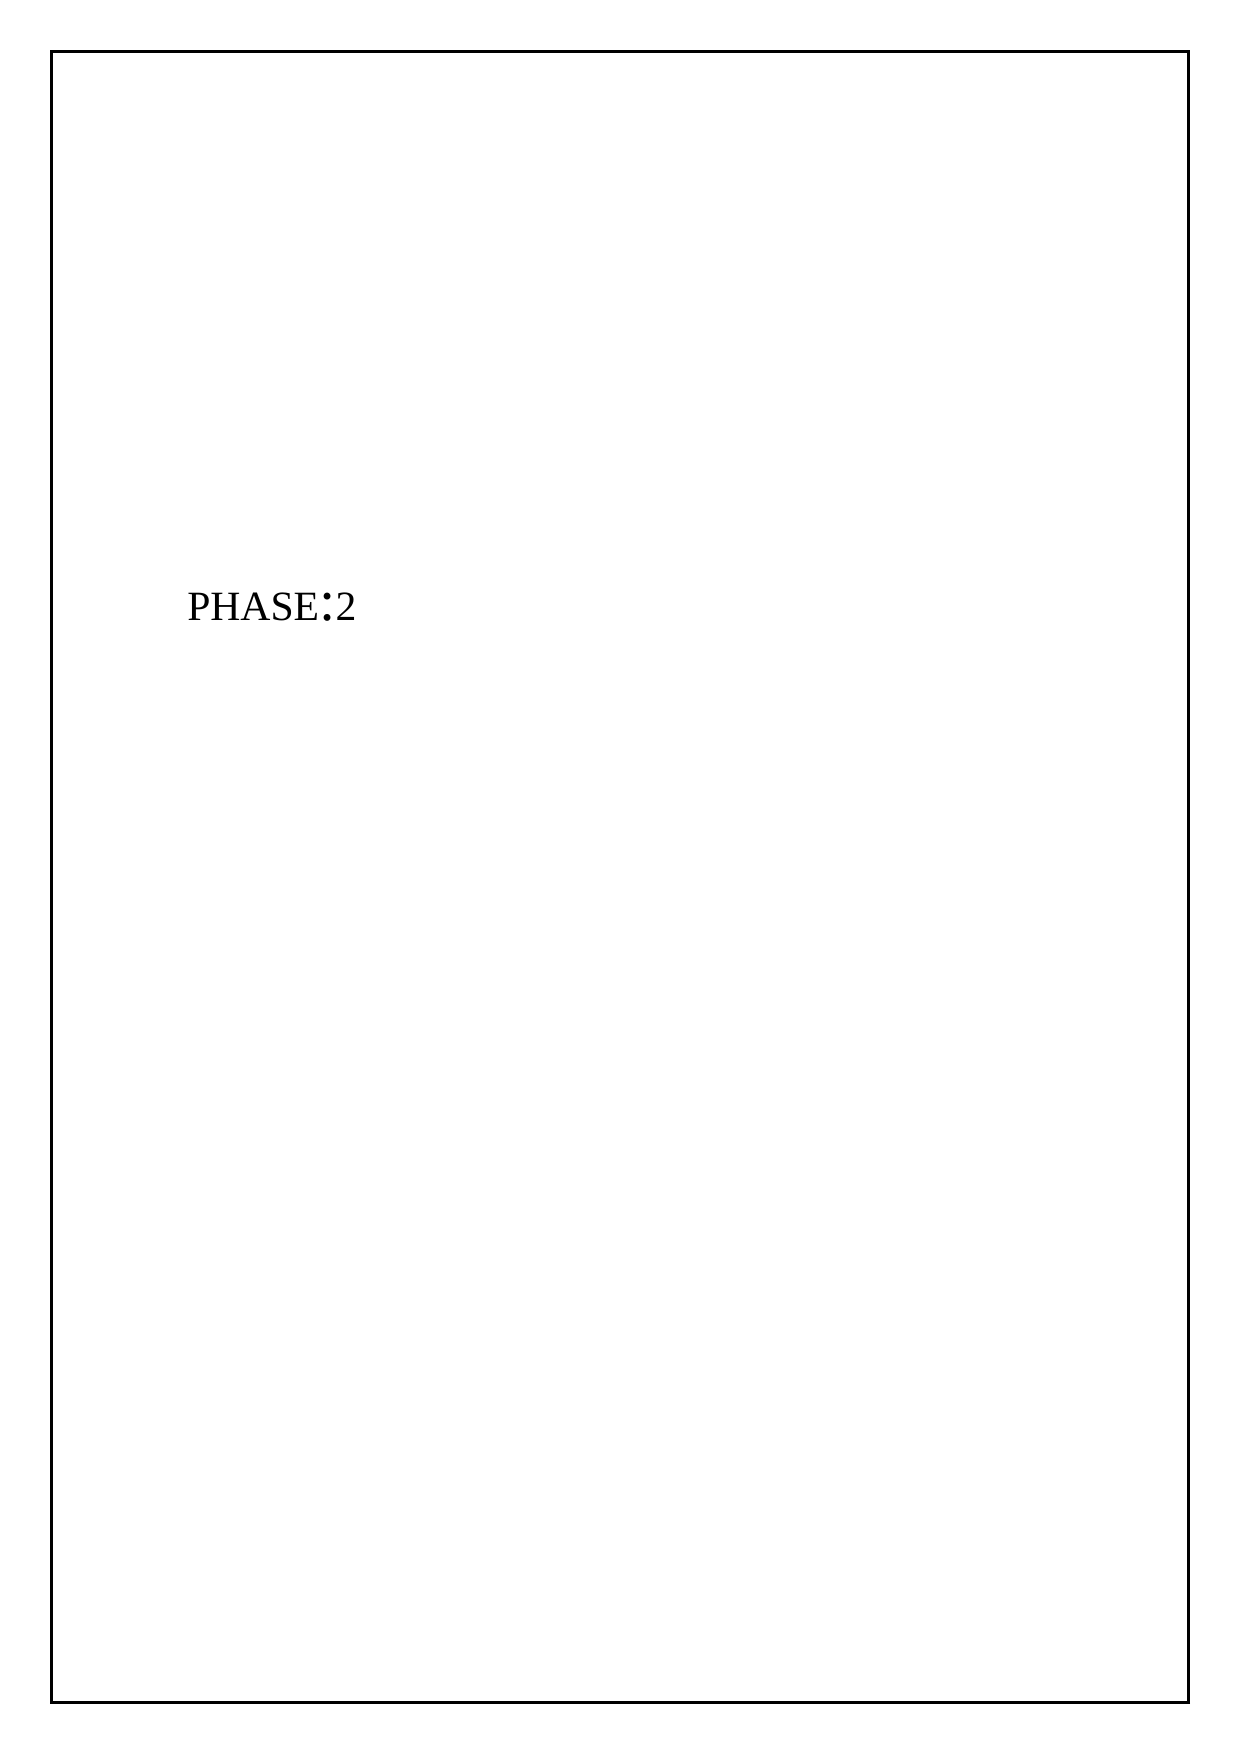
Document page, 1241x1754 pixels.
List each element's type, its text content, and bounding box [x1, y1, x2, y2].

text PHASE:2 [187, 566, 1053, 633]
